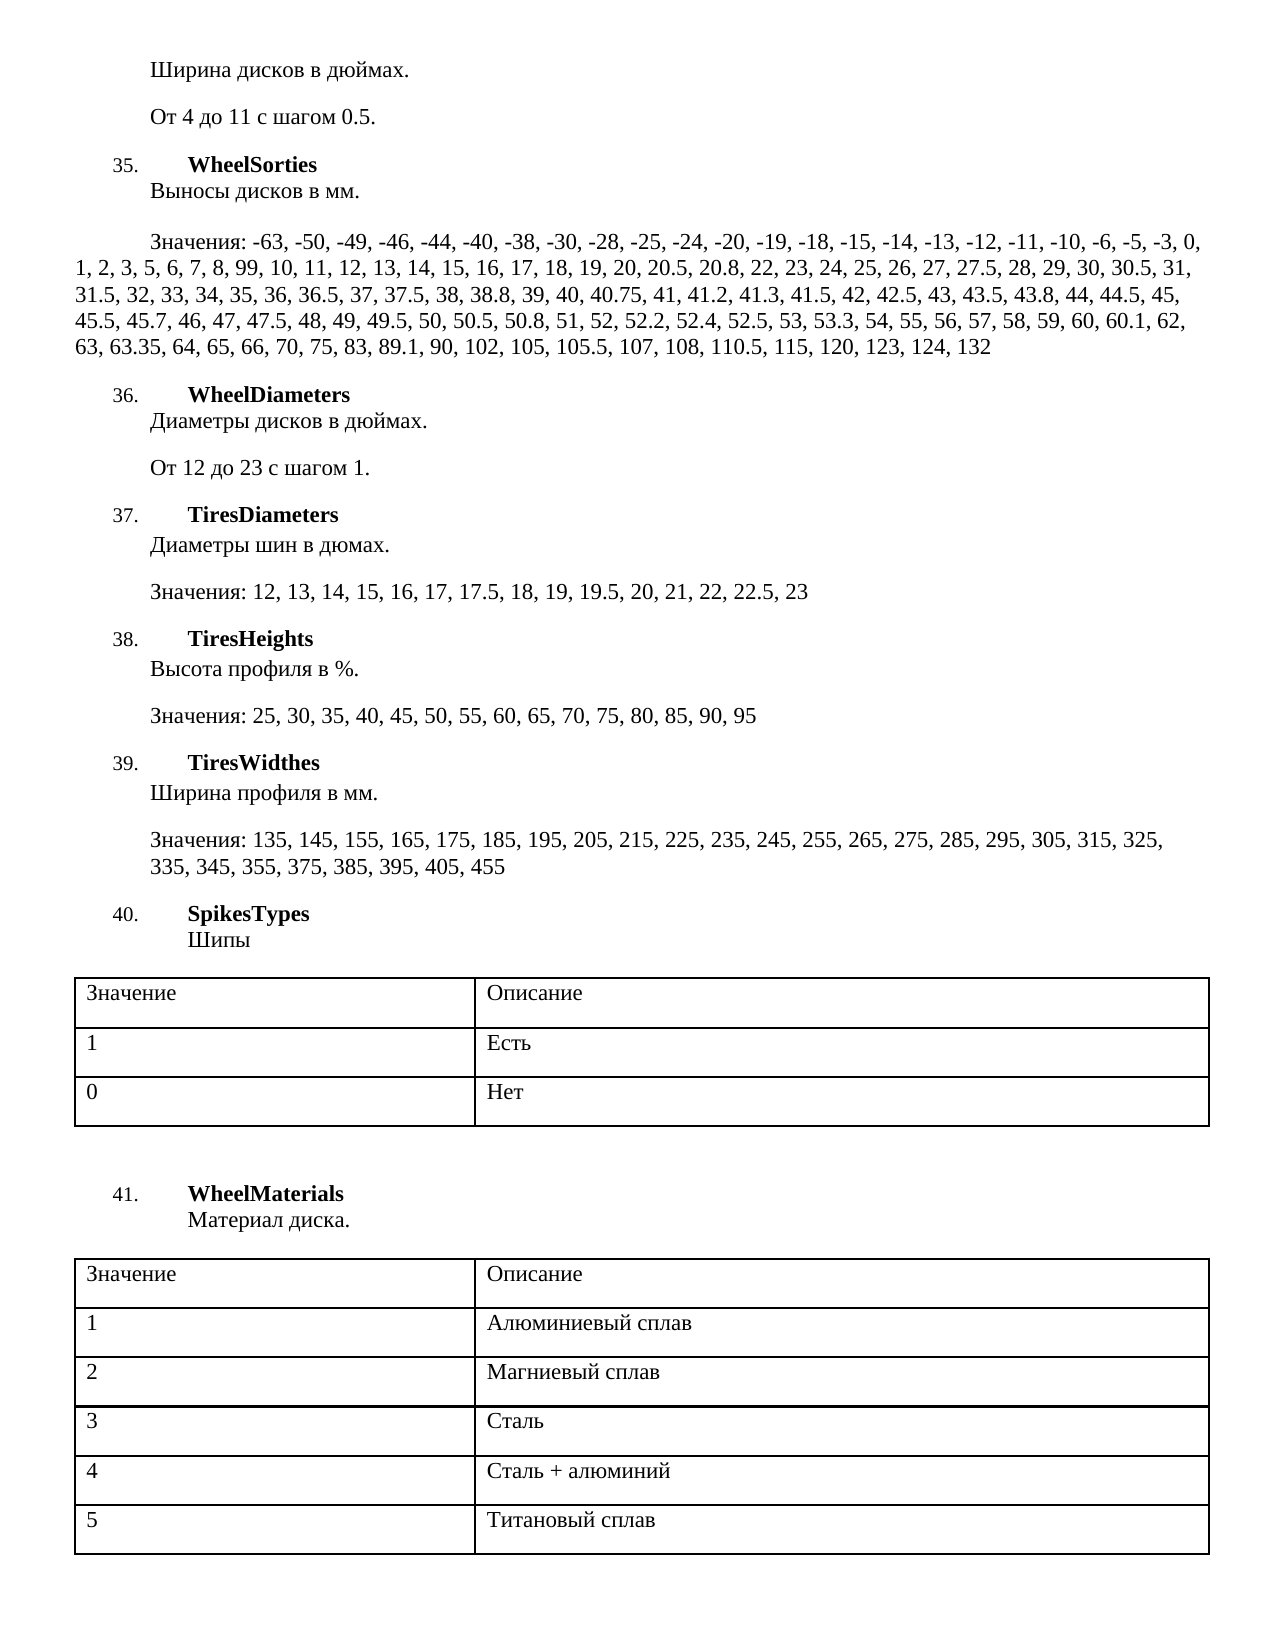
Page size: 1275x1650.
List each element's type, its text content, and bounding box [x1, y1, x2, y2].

subtitle WheelSorties [112, 151, 1209, 177]
table_header Описание [476, 1260, 1208, 1307]
list Выносы дисков в мм. [150, 177, 1209, 203]
list Ширина профиля в мм. [150, 779, 1209, 806]
list Значения: -63, -50, -49, -46, -44, -40, -38, -30, -28, -25, -24, -20, -19, -18, -15, -14, -13, -12, -11, -10, -6, -5, -3, 0, 1, 2, 3, 5, 6, 7, 8, 99, 10, 11, 12, 13, 14, 15, 16, 17, 18, 19, 20, 20.5, 20.8, 22, 23, 24, 25, 26, 27, 27.5, 28, 29, 30, 30.5, 31, 31.5, 32, 33, 34, 35, 36, 36.5, 37, 37.5, 38, 38.8, 39, 40, 40.75, 41, 41.2, 41.3, 41.5, 42, 42.5, 43, 43.5, 43.8, 44, 44.5, 45, 45.5, 45.7, 46, 47, 47.5, 48, 49, 49.5, 50, 50.5, 50.8, 51, 52, 52.2, 52.4, 52.5, 53, 53.3, 54, 55, 56, 57, 58, 59, 60, 60.1, 62, 63, 63.35, 64, 65, 66, 70, 75, 83, 89.1, 90, 102, 105, 105.5, 107, 108, 110.5, 115, 120, 123, 124, 132 [75, 228, 1209, 360]
table_cell 1 [76, 1029, 474, 1076]
list Значения: 25, 30, 35, 40, 45, 50, 55, 60, 65, 70, 75, 80, 85, 90, 95 [150, 702, 1209, 729]
subtitle TiresWidthes [112, 749, 1209, 776]
table_cell 2 [76, 1358, 474, 1405]
table_cell Сталь [476, 1408, 1208, 1455]
table_cell Магниевый сплав [476, 1358, 1208, 1405]
subtitle WheelDiameters [112, 381, 1209, 407]
table_cell 1 [76, 1309, 474, 1356]
table_cell Титановый сплав [476, 1506, 1208, 1553]
table_cell 5 [76, 1506, 474, 1553]
subtitle TiresDiameters [112, 501, 1209, 528]
subtitle SpikesTypes [112, 900, 1209, 926]
table_cell 0 [76, 1078, 474, 1125]
list От 4 до 11 с шагом 0.5. [75, 103, 1209, 130]
table_cell 3 [76, 1408, 474, 1455]
subtitle TiresHeights [112, 625, 1209, 652]
list Диаметры дисков в дюймах. [150, 407, 1209, 433]
subtitle WheelMaterials [112, 1180, 1209, 1207]
list Ширина дисков в дюймах. [75, 56, 1209, 83]
table_header Описание [476, 979, 1208, 1027]
list Значения: 12, 13, 14, 15, 16, 17, 17.5, 18, 19, 19.5, 20, 21, 22, 22.5, 23 [150, 578, 1209, 604]
list Высота профиля в %. [150, 655, 1209, 681]
list Диаметры шин в дюмах. [150, 531, 1209, 557]
list Материал диска. [187, 1207, 1209, 1233]
table_header Значение [76, 979, 474, 1027]
list Шипы [187, 926, 1209, 953]
table_cell 4 [76, 1457, 474, 1504]
table_cell Нет [476, 1078, 1208, 1125]
table_header Значение [76, 1260, 474, 1307]
table_cell Алюминиевый сплав [476, 1309, 1208, 1356]
list От 12 до 23 с шагом 1. [150, 454, 1209, 481]
table_cell Сталь + алюминий [476, 1457, 1208, 1504]
table_cell Есть [476, 1029, 1208, 1076]
list Значения: 135, 145, 155, 165, 175, 185, 195, 205, 215, 225, 235, 245, 255, 265, 275, 285, 295, 305, 315, 325, 335, 345, 355, 375, 385, 395, 405, 455 [150, 826, 1209, 879]
